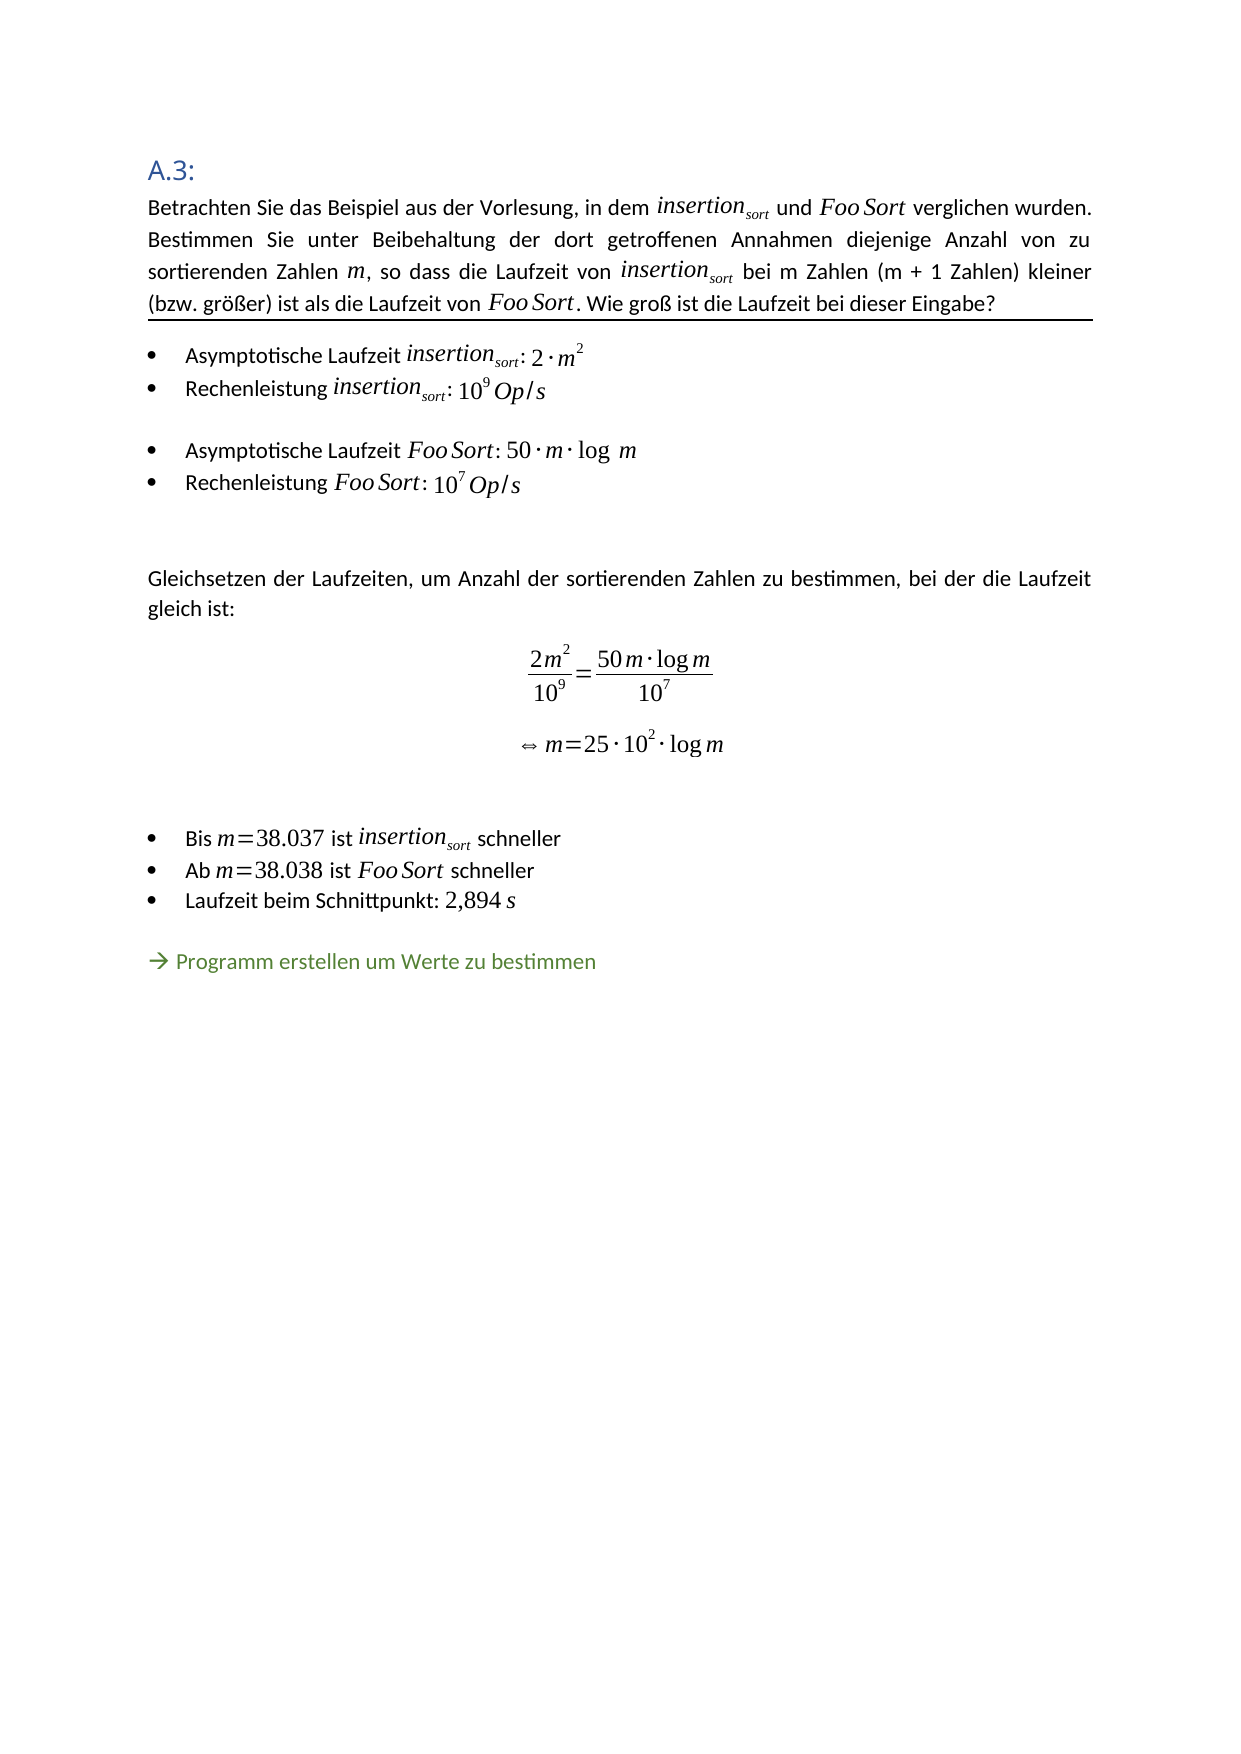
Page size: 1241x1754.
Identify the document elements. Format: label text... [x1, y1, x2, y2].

list Ab ist schneller [148, 856, 1093, 884]
list Programm erstellen um Werte zu bestimmen [148, 947, 1093, 975]
list Laufzeit beim Schnittpunkt: [148, 886, 1093, 914]
text Betrachten Sie das Beispiel aus der Vorlesung, in dem und verglichen wurden. Bestimmen Sie unter Beibehaltung der dort getroffenen Annahmen diejenige Anzahl von zu sortierenden Zahlen , so dass die Laufzeit von bei m Zahlen (m + 1 Zahlen) kleiner (bzw. größer) ist als die Laufzeit von . Wie groß ist die Laufzeit bei dieser Eingabe? [148, 192, 1093, 319]
list Asymptotische Laufzeit : [148, 339, 1093, 371]
subtitle A.3: [148, 152, 1093, 189]
list Rechenleistung : [148, 467, 1093, 498]
text Gleichsetzen der Laufzeiten, um Anzahl der sortierenden Zahlen zu bestimmen, bei der die Laufzeit gleich ist: [148, 564, 1093, 622]
list Rechenleistung : [148, 373, 1093, 404]
list Asymptotische Laufzeit : [148, 437, 1093, 465]
list Bis ist schneller [148, 823, 1093, 854]
